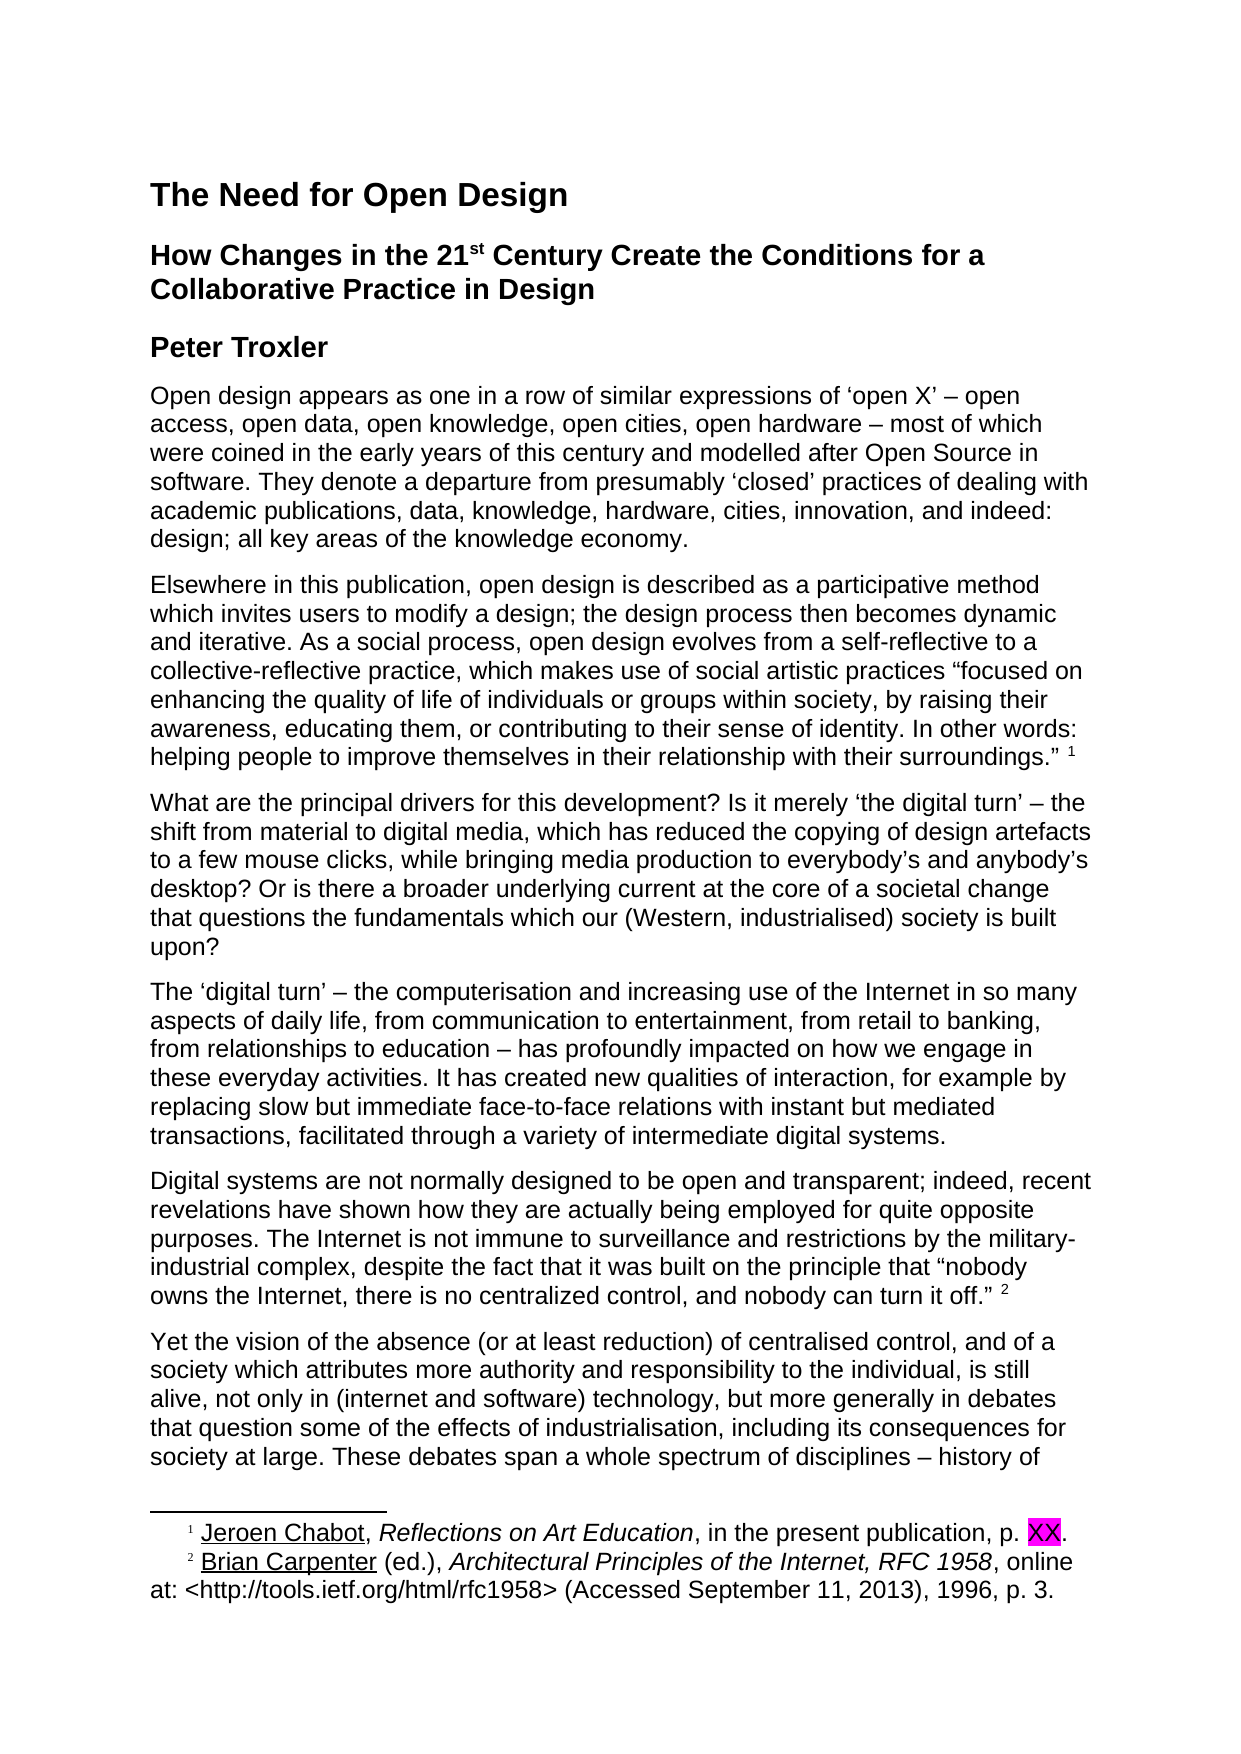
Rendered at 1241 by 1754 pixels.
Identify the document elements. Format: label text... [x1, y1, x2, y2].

text Elsewhere in this publication, open design is described as a participative method which invites users to modify a design; the design process then becomes dynamic and iterative. As a social process, open design evolves from a self-reflective to a collective-reflective practice, which makes use of social artistic practices “focused on enhancing the quality of life of individuals or groups within society, by raising their awareness, educating them, or contributing to their sense of identity. In other words: helping people to improve themselves in their relationship with their surroundings.” [150, 570, 1093, 771]
title Peter Troxler [150, 331, 1093, 364]
text Digital systems are not normally designed to be open and transparent; indeed, recent revelations have shown how they are actually being employed for quite opposite purposes. The Internet is not immune to surveillance and restrictions by the military-industrial complex, despite the fact that it was built on the principle that “nobody owns the Internet, there is no centralized control, and nobody can turn it off.” [150, 1166, 1093, 1310]
text Open design appears as one in a row of similar expressions of ‘open X’ – open access, open data, open knowledge, open cities, open hardware – most of which were coined in the early years of this century and modelled after Open Source in software. They denote a departure from presumably ‘closed’ practices of dealing with academic publications, data, knowledge, hardware, cities, innovation, and indeed: design; all key areas of the knowledge economy. [150, 381, 1093, 553]
title The Need for Open Design [150, 175, 1093, 213]
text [150, 1327, 1093, 1470]
title How Changes in the 21st Century Create the Conditions for a Collaborative Practice in Design [150, 238, 1093, 306]
text The ‘digital turn’ – the computerisation and increasing use of the Internet in so many aspects of daily life, from communication to entertainment, from retail to banking, from relationships to education – has profoundly impacted on how we engage in these everyday activities. It has created new qualities of interaction, for example by replacing slow but immediate face-to-face relations with instant but mediated transactions, facilitated through a variety of intermediate digital systems. [150, 977, 1093, 1149]
text What are the principal drivers for this development? Is it merely ‘the digital turn’ – the shift from material to digital media, which has reduced the copying of design artefacts to a few mouse clicks, while bringing media production to everybody’s and anybody’s desktop? Or is there a broader underlying current at the core of a societal change that questions the fundamentals which our (Western, industrialised) society is built upon? [150, 788, 1093, 960]
